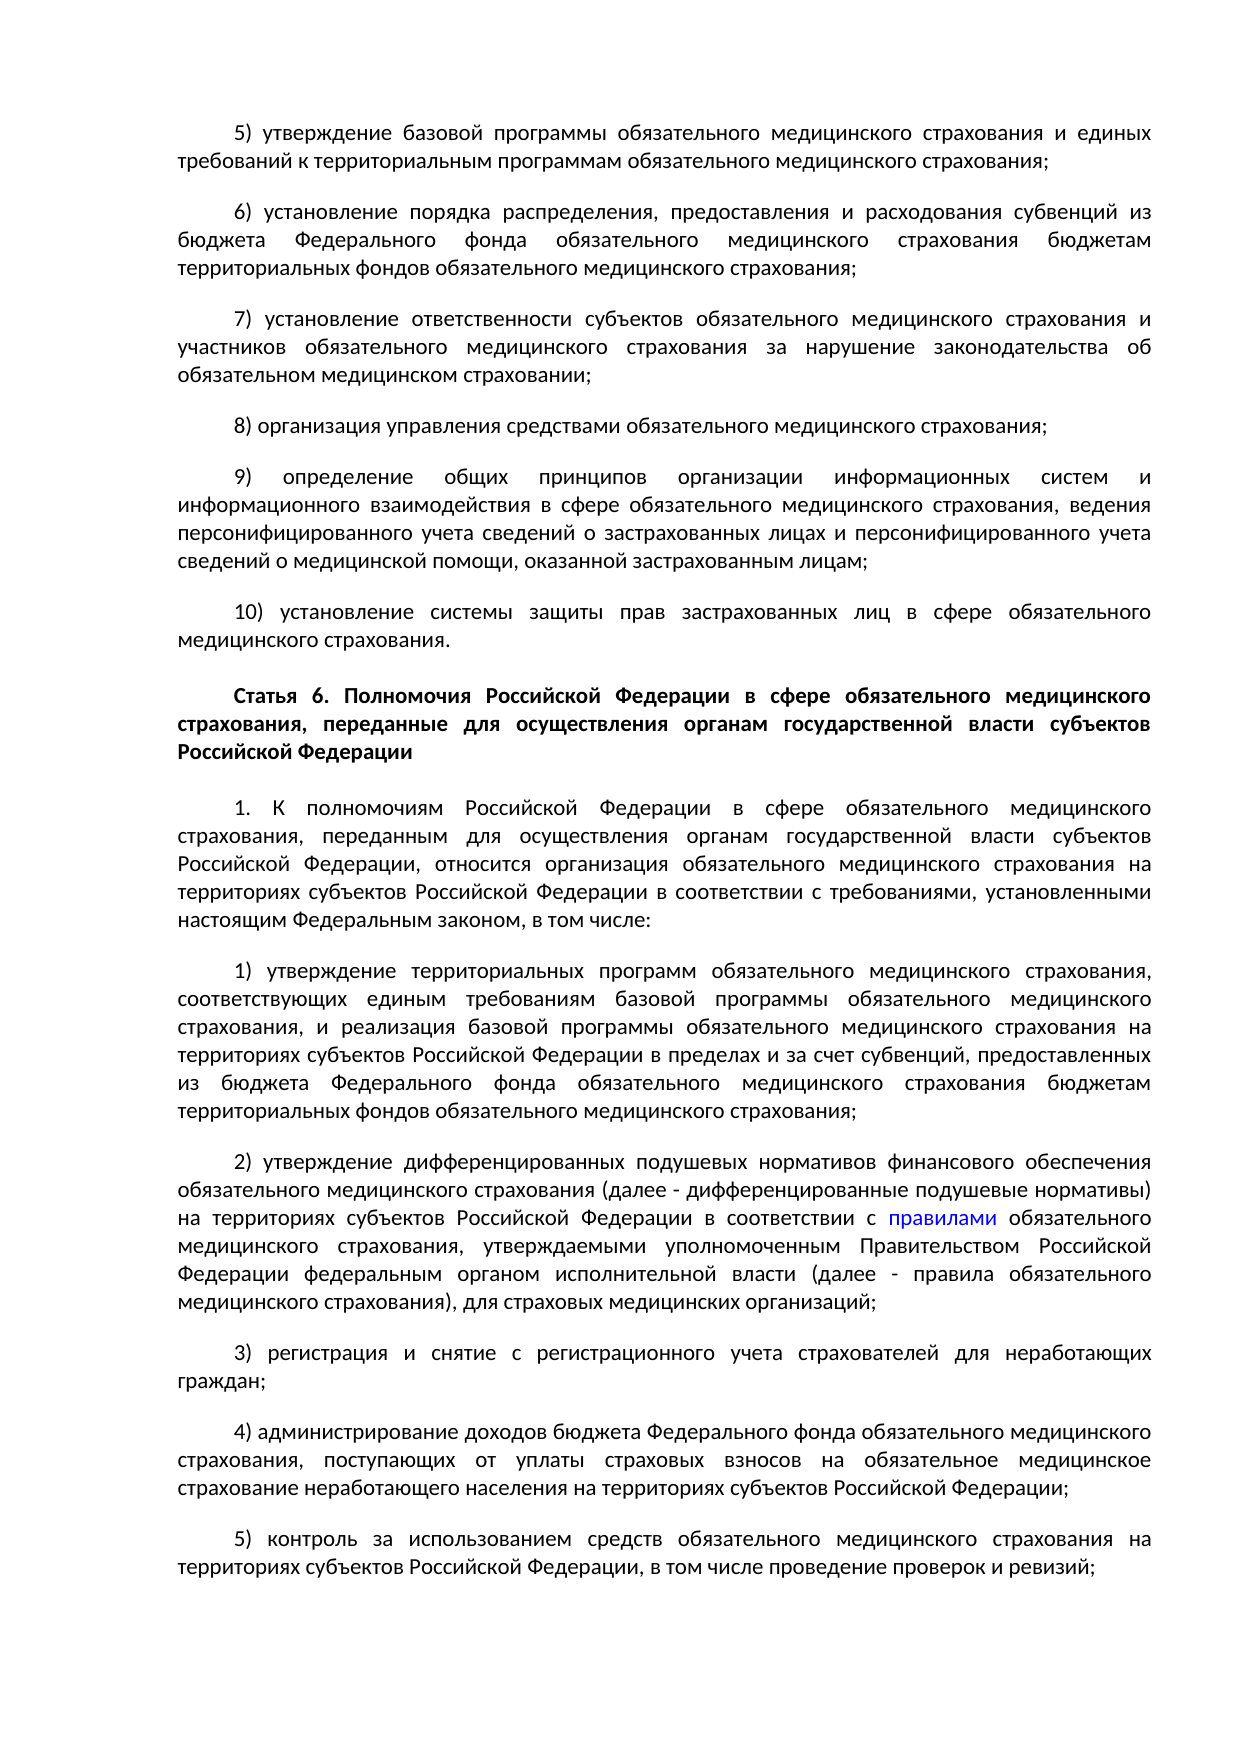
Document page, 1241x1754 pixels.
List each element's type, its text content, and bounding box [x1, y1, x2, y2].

text 4) администрирование доходов бюджета Федерального фонда обязательного медицинского страхования, поступающих от уплаты страховых взносов на обязательное медицинское страхование неработающего населения на территориях субъектов Российской Федерации; [177, 1417, 1152, 1501]
text 1) утверждение территориальных программ обязательного медицинского страхования, соответствующих единым требованиям базовой программы обязательного медицинского страхования, и реализация базовой программы обязательного медицинского страхования на территориях субъектов Российской Федерации в пределах и за счет субвенций, предоставленных из бюджета Федерального фонда обязательного медицинского страхования бюджетам территориальных фондов обязательного медицинского страхования; [177, 956, 1152, 1124]
text 6) установление порядка распределения, предоставления и расходования субвенций из бюджета Федерального фонда обязательного медицинского страхования бюджетам территориальных фондов обязательного медицинского страхования; [177, 197, 1152, 281]
text 2) утверждение дифференцированных подушевых нормативов финансового обеспечения обязательного медицинского страхования (далее - дифференцированные подушевые нормативы) на территориях субъектов Российской Федерации в соответствии с правилами обязательного медицинского страхования, утверждаемыми уполномоченным Правительством Российской Федерации федеральным органом исполнительной власти (далее - правила обязательного медицинского страхования), для страховых медицинских организаций; [177, 1147, 1152, 1315]
text 3) регистрация и снятие с регистрационного учета страхователей для неработающих граждан; [177, 1338, 1152, 1394]
text 10) установление системы защиты прав застрахованных лиц в сфере обязательного медицинского страхования. [177, 597, 1152, 653]
text 7) установление ответственности субъектов обязательного медицинского страхования и участников обязательного медицинского страхования за нарушение законодательства об обязательном медицинском страховании; [177, 304, 1152, 388]
text 5) контроль за использованием средств обязательного медицинского страхования на территориях субъектов Российской Федерации, в том числе проведение проверок и ревизий; [177, 1524, 1152, 1580]
text 5) утверждение базовой программы обязательного медицинского страхования и единых требований к территориальным программам обязательного медицинского страхования; [177, 118, 1152, 174]
text 9) определение общих принципов организации информационных систем и информационного взаимодействия в сфере обязательного медицинского страхования, ведения персонифицированного учета сведений о застрахованных лицах и персонифицированного учета сведений о медицинской помощи, оказанной застрахованным лицам; [177, 462, 1152, 574]
text 1. К полномочиям Российской Федерации в сфере обязательного медицинского страхования, переданным для осуществления органам государственной власти субъектов Российской Федерации, относится организация обязательного медицинского страхования на территориях субъектов Российской Федерации в соответствии с требованиями, установленными настоящим Федеральным законом, в том числе: [177, 793, 1152, 933]
title Статья 6. Полномочия Российской Федерации в сфере обязательного медицинского страхования, переданные для осуществления органам государственной власти субъектов Российской Федерации [177, 681, 1152, 765]
text 8) организация управления средствами обязательного медицинского страхования; [177, 411, 1152, 439]
